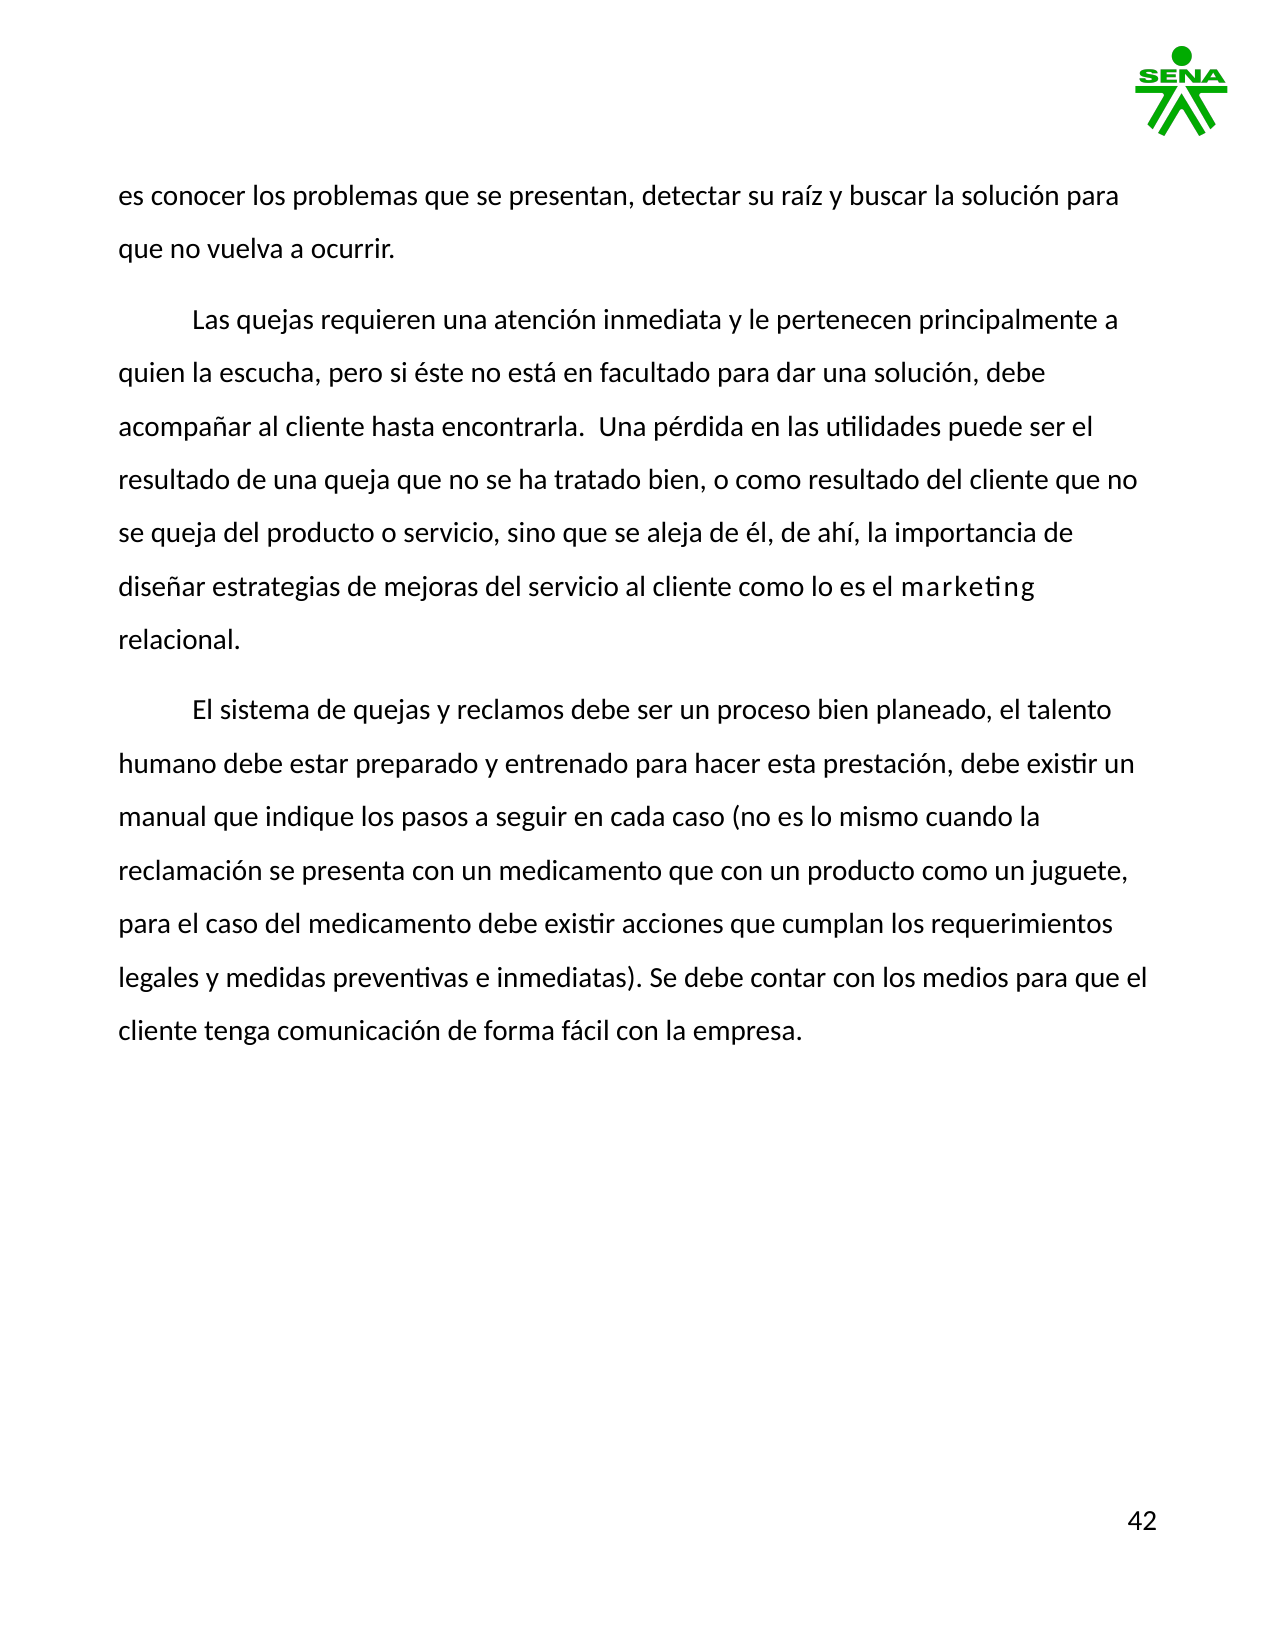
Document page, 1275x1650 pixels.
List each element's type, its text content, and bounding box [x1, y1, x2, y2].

text Las quejas requieren una atención inmediata y le pertenecen principalmente a quien la escucha, pero si éste no está en facultado para dar una solución, debe acompañar al cliente hasta encontrarla. Una pérdida en las utilidades puede ser el resultado de una queja que no se ha tratado bien, o como resultado del cliente que no se queja del producto o servicio, sino que se aleja de él, de ahí, la importancia de diseñar estrategias de mejoras del servicio al cliente como lo es el marketing relacional. [118, 301, 1157, 657]
text El sistema de quejas y reclamos debe ser un proceso bien planeado, el talento humano debe estar preparado y entrenado para hacer esta prestación, debe existir un manual que indique los pasos a seguir en cada caso (no es lo mismo cuando la reclamación se presenta con un medicamento que con un producto como un juguete, para el caso del medicamento debe existir acciones que cumplan los requerimientos legales y medidas preventivas e inmediatas). Se debe contar con los medios para que el cliente tenga comunicación de forma fácil con la empresa. [118, 691, 1157, 1048]
picture [1135, 46, 1228, 136]
